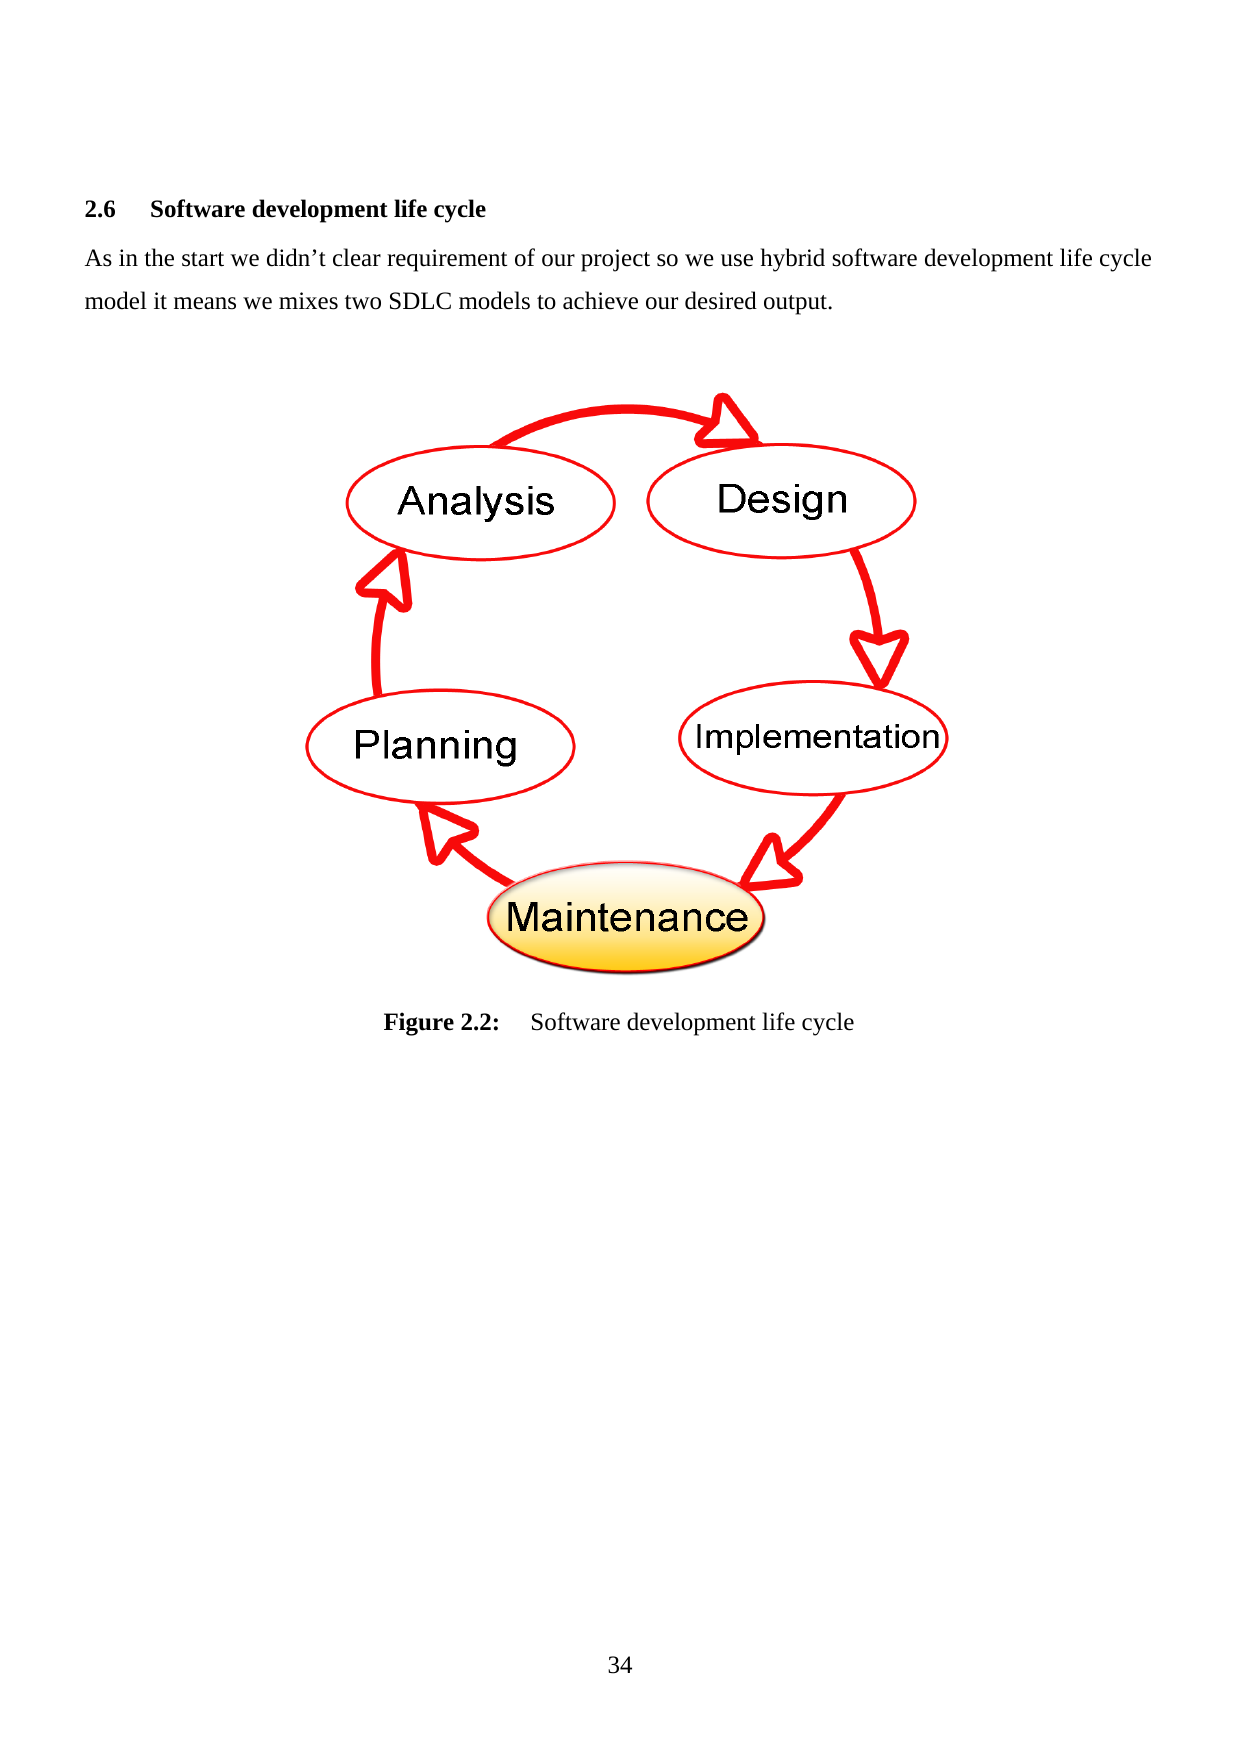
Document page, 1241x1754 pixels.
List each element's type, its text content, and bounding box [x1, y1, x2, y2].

picture [286, 329, 951, 994]
text Figure 2.2: Software development life cycle [84, 1007, 1153, 1036]
text As in the start we didn’t clear requirement of our project so we use hybrid software development life cycle model it means we mixes two SDLC models to achieve our desired output. [84, 243, 1153, 315]
subtitle 2.6 Software development life cycle [84, 194, 1153, 222]
